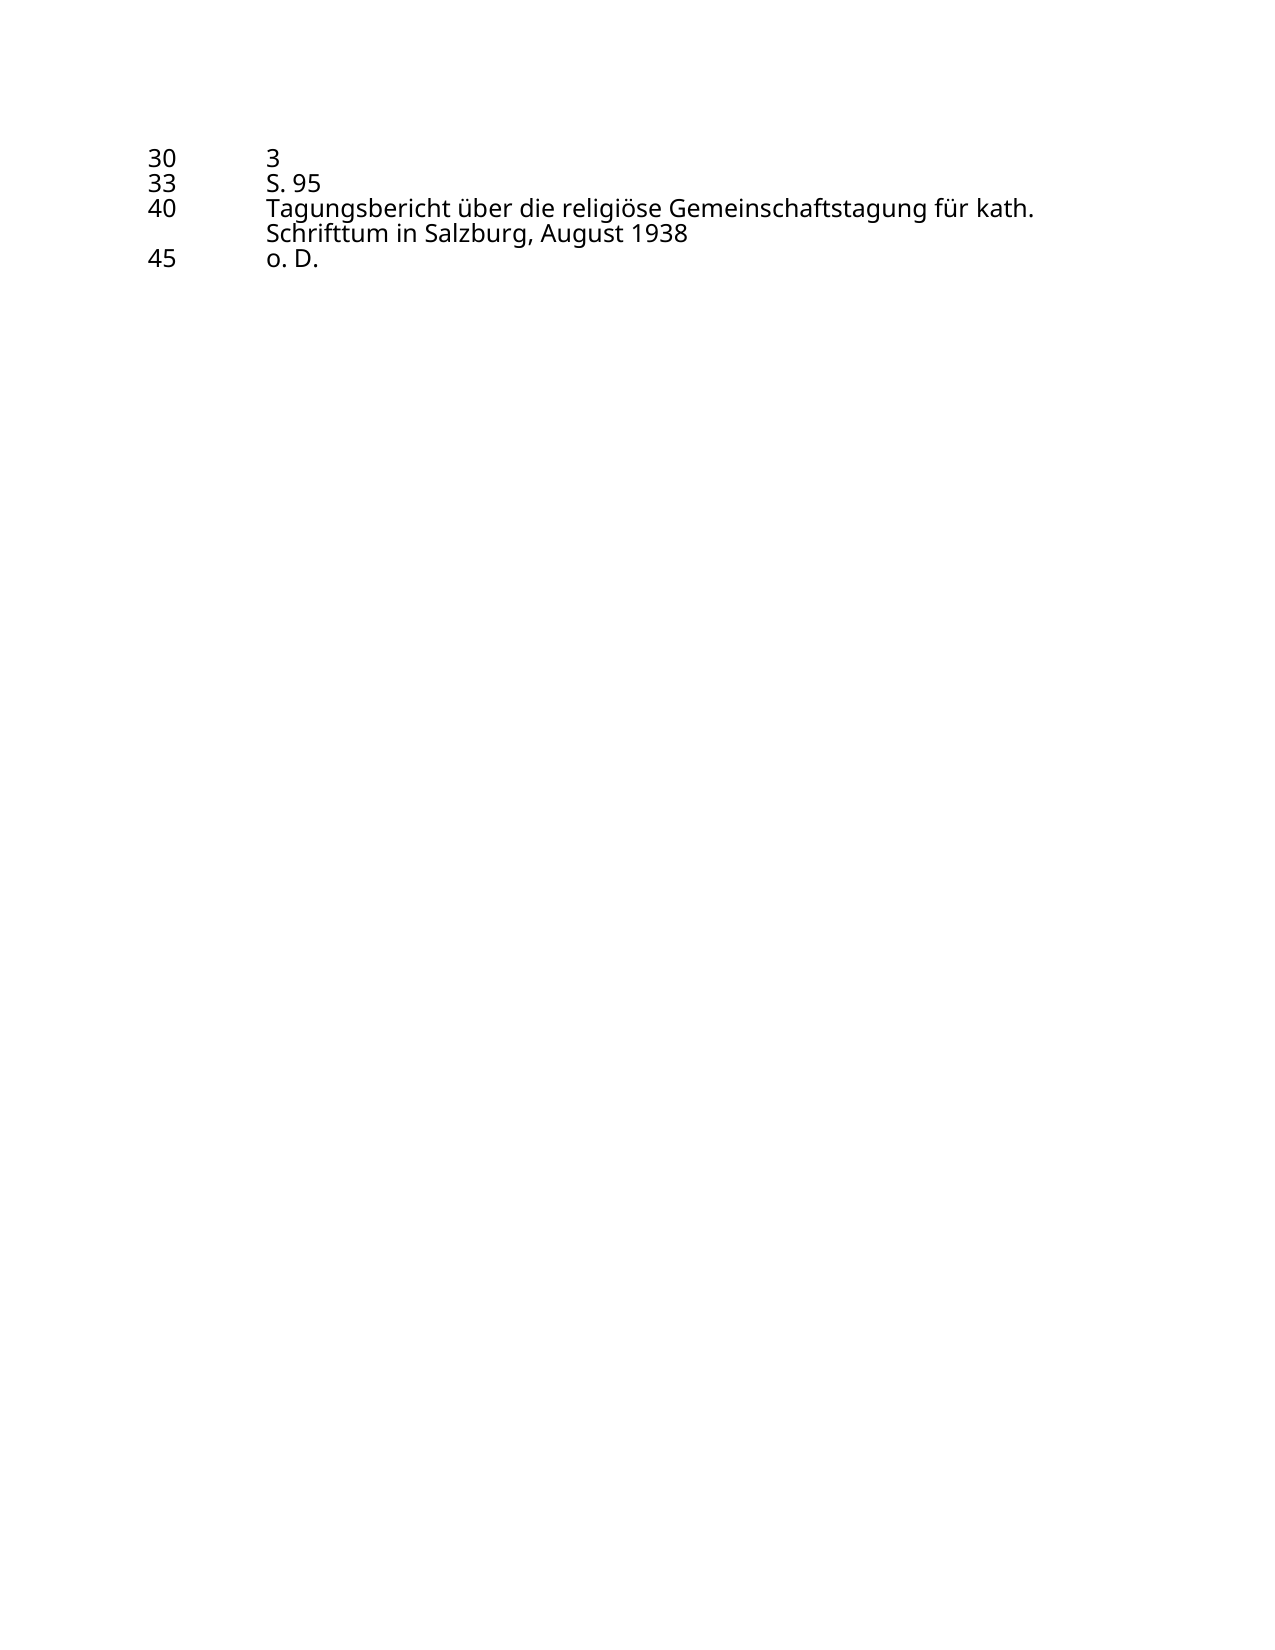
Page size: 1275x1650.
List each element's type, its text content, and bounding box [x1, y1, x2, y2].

text 40 Tagungsbericht über die religiöse Gemeinschaftstagung für s[2{kath.} 1{Schrifttum}]s in o[Salzburg]o, z[August 1938]z [148, 198, 1127, 248]
text 45 o. D. [148, 248, 1127, 273]
text 30 3 [148, 148, 1127, 173]
text 33 S. 95 [148, 173, 1127, 198]
